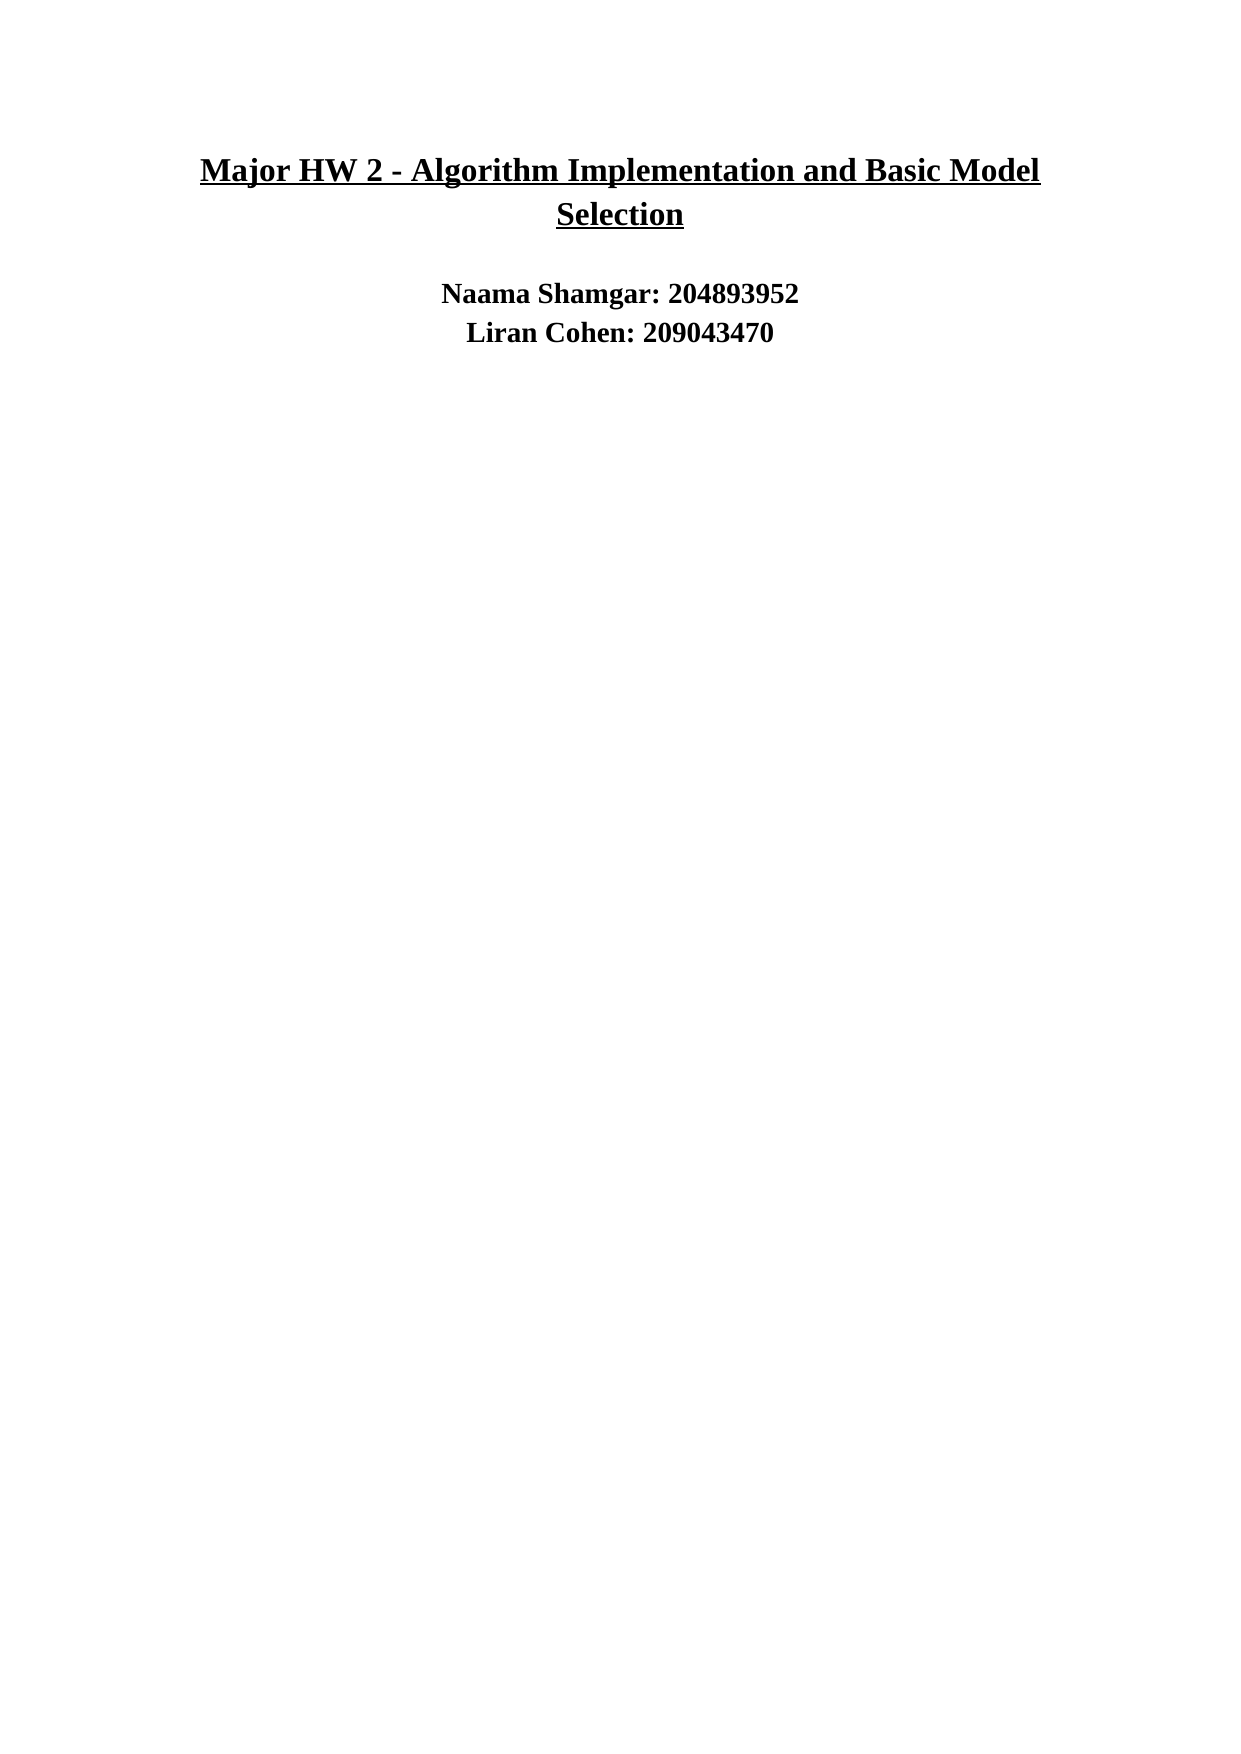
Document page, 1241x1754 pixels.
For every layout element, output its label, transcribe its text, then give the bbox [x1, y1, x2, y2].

text Major HW 2 - Algorithm Implementation and Basic Model Selection [150, 150, 1090, 232]
text Liran Cohen: 209043470 [150, 315, 1090, 349]
text Naama Shamgar: 204893952 [150, 277, 1090, 310]
